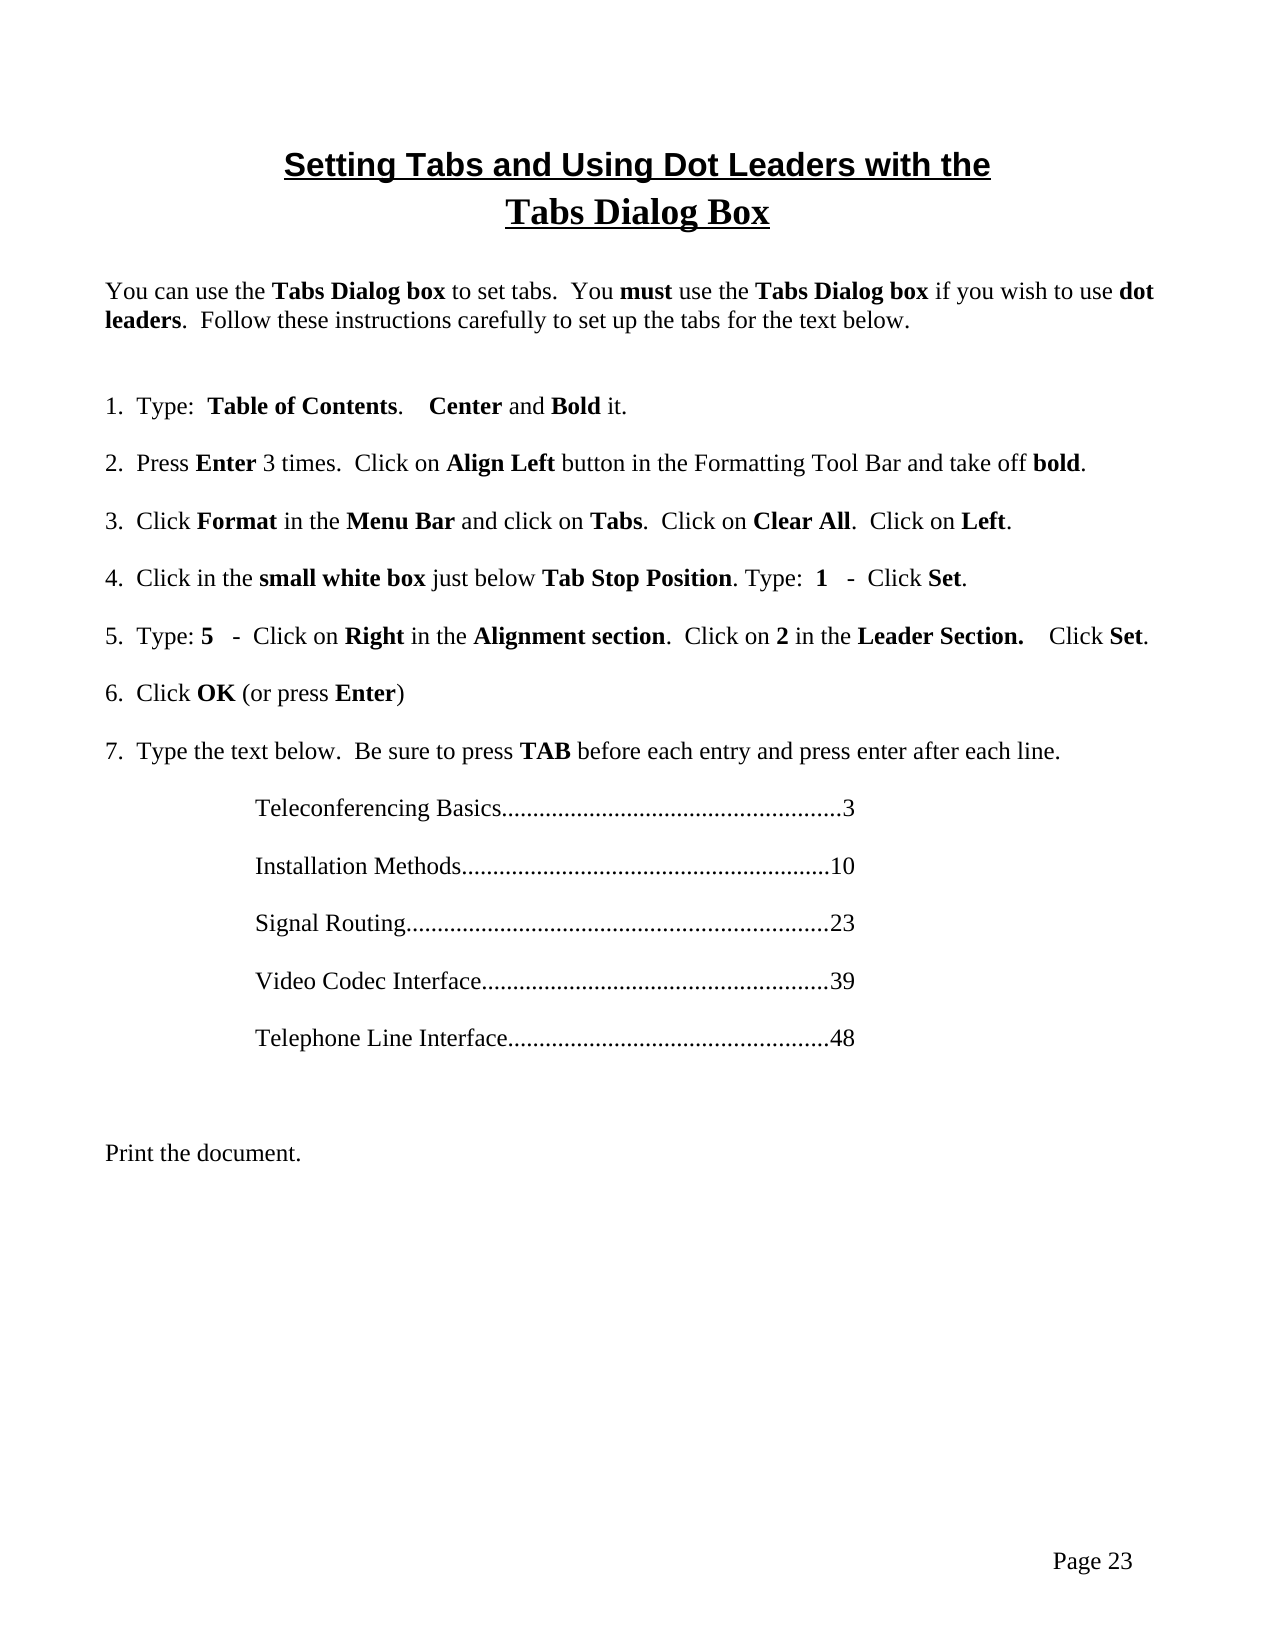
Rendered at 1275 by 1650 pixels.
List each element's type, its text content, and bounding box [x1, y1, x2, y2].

text Teleconferencing Basics 3 [105, 793, 1170, 822]
text Installation Methods 10 [105, 851, 1170, 880]
text 4. Click in the small white box just below Tab Stop Position. Type: 1 - Click Set. [105, 563, 1170, 592]
text 2. Press Enter 3 times. Click on Align Left button in the Formatting Tool Bar and take off bold. [105, 448, 1170, 477]
text Signal Routing 23 [105, 908, 1170, 937]
text Tabs Dialog Box [105, 190, 1170, 233]
subtitle Setting Tabs and Using Dot Leaders with the [105, 145, 1170, 183]
text Print the document. [105, 1138, 1170, 1167]
text 1. Type: Table of Contents. Center and Bold it. [105, 391, 1170, 420]
text Telephone Line Interface 48 [105, 1023, 1170, 1052]
text 5. Type: 5 - Click on Right in the Alignment section. Click on 2 in the Leader Section. Click Set. [105, 621, 1170, 650]
text Video Codec Interface 39 [105, 966, 1170, 995]
text 7. Type the text below. Be sure to press TAB before each entry and press enter after each line. [105, 736, 1170, 765]
text You can use the Tabs Dialog box to set tabs. You must use the Tabs Dialog box if you wish to use dot leaders. Follow these instructions carefully to set up the tabs for the text below. [105, 276, 1170, 333]
text 6. Click OK (or press Enter) [105, 678, 1170, 707]
text 3. Click Format in the Menu Bar and click on Tabs. Click on Clear All. Click on Left. [105, 506, 1170, 535]
